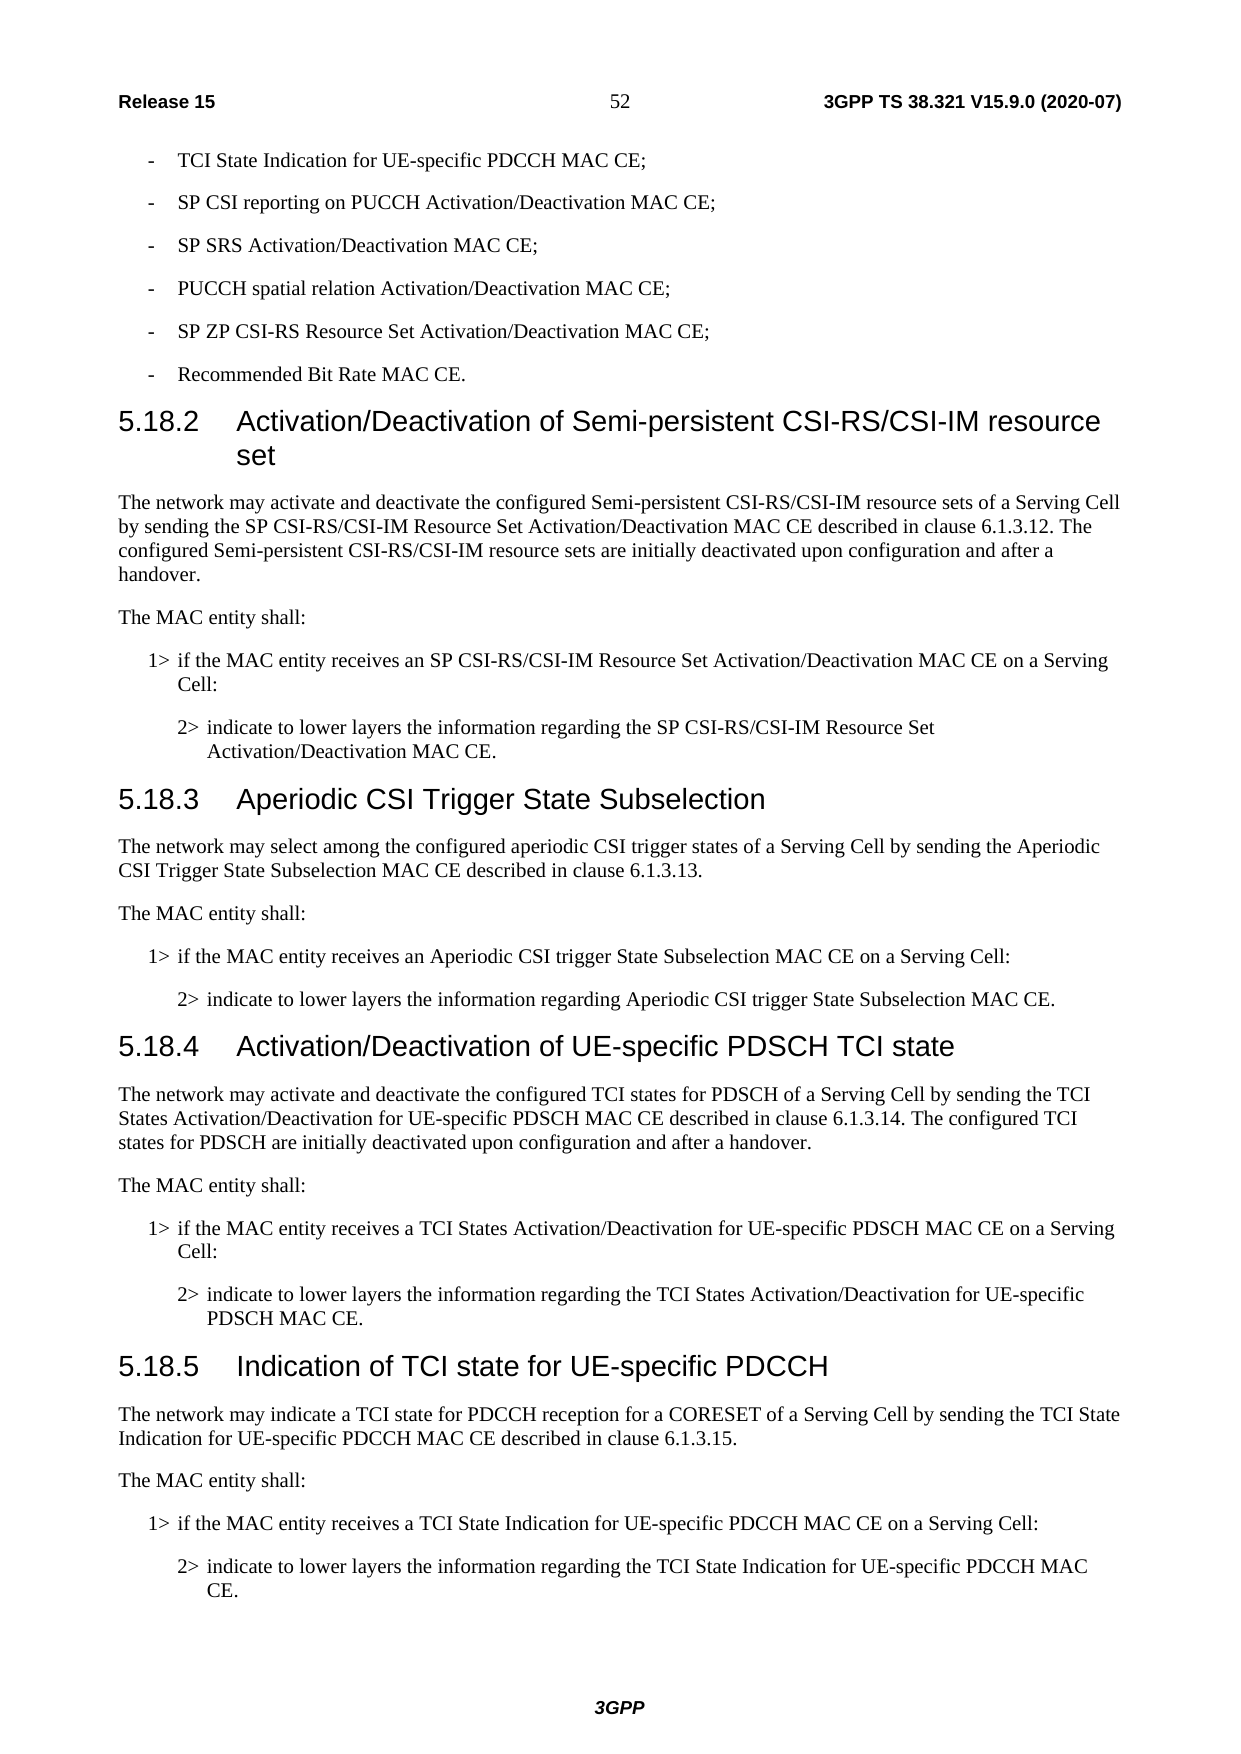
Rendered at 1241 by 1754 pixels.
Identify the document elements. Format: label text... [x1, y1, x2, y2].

text 1> if the MAC entity receives an SP CSI-RS/CSI-IM Resource Set Activation/Deactivation MAC CE on a Serving Cell: [148, 648, 1122, 696]
text The MAC entity shall: [118, 605, 1122, 629]
text 2> indicate to lower layers the information regarding the TCI State Indication for UE-specific PDCCH MAC CE. [177, 1554, 1122, 1602]
text 2> indicate to lower layers the information regarding Aperiodic CSI trigger State Subselection MAC CE. [177, 987, 1122, 1011]
subtitle 5.18.4 Activation/Deactivation of UE-specific PDSCH TCI state [118, 1029, 1122, 1063]
text The MAC entity shall: [118, 1173, 1122, 1197]
text The network may activate and deactivate the configured Semi-persistent CSI-RS/CSI-IM resource sets of a Serving Cell by sending the SP CSI-RS/CSI-IM Resource Set Activation/Deactivation MAC CE described in clause 6.1.3.12. The configured Semi-persistent CSI-RS/CSI-IM resource sets are initially deactivated upon configuration and after a handover. [118, 490, 1122, 586]
text - SP CSI reporting on PUCCH Activation/Deactivation MAC CE; [148, 190, 1122, 214]
subtitle 5.18.2 Activation/Deactivation of Semi-persistent CSI-RS/CSI-IM resource set [118, 404, 1122, 471]
text 2> indicate to lower layers the information regarding the TCI States Activation/Deactivation for UE-specific PDSCH MAC CE. [177, 1282, 1122, 1330]
text - PUCCH spatial relation Activation/Deactivation MAC CE; [148, 276, 1122, 300]
text - TCI State Indication for UE-specific PDCCH MAC CE; [148, 147, 1122, 172]
subtitle 5.18.3 Aperiodic CSI Trigger State Subselection [118, 782, 1122, 815]
text 1> if the MAC entity receives a TCI States Activation/Deactivation for UE-specific PDSCH MAC CE on a Serving Cell: [148, 1215, 1122, 1263]
text The network may select among the configured aperiodic CSI trigger states of a Serving Cell by sending the Aperiodic CSI Trigger State Subselection MAC CE described in clause 6.1.3.13. [118, 834, 1122, 882]
text 1> if the MAC entity receives an Aperiodic CSI trigger State Subselection MAC CE on a Serving Cell: [148, 944, 1122, 968]
text - SP SRS Activation/Deactivation MAC CE; [148, 233, 1122, 257]
text - SP ZP CSI-RS Resource Set Activation/Deactivation MAC CE; [148, 319, 1122, 343]
text The network may indicate a TCI state for PDCCH reception for a CORESET of a Serving Cell by sending the TCI State Indication for UE-specific PDCCH MAC CE described in clause 6.1.3.15. [118, 1401, 1122, 1449]
subtitle 5.18.5 Indication of TCI state for UE-specific PDCCH [118, 1349, 1122, 1383]
text - Recommended Bit Rate MAC CE. [148, 362, 1122, 386]
text The MAC entity shall: [118, 901, 1122, 925]
text 2> indicate to lower layers the information regarding the SP CSI-RS/CSI-IM Resource Set Activation/Deactivation MAC CE. [177, 715, 1122, 763]
text The MAC entity shall: [118, 1468, 1122, 1492]
text The network may activate and deactivate the configured TCI states for PDSCH of a Serving Cell by sending the TCI States Activation/Deactivation for UE-specific PDSCH MAC CE described in clause 6.1.3.14. The configured TCI states for PDSCH are initially deactivated upon configuration and after a handover. [118, 1082, 1122, 1154]
text 1> if the MAC entity receives a TCI State Indication for UE-specific PDCCH MAC CE on a Serving Cell: [148, 1511, 1122, 1535]
